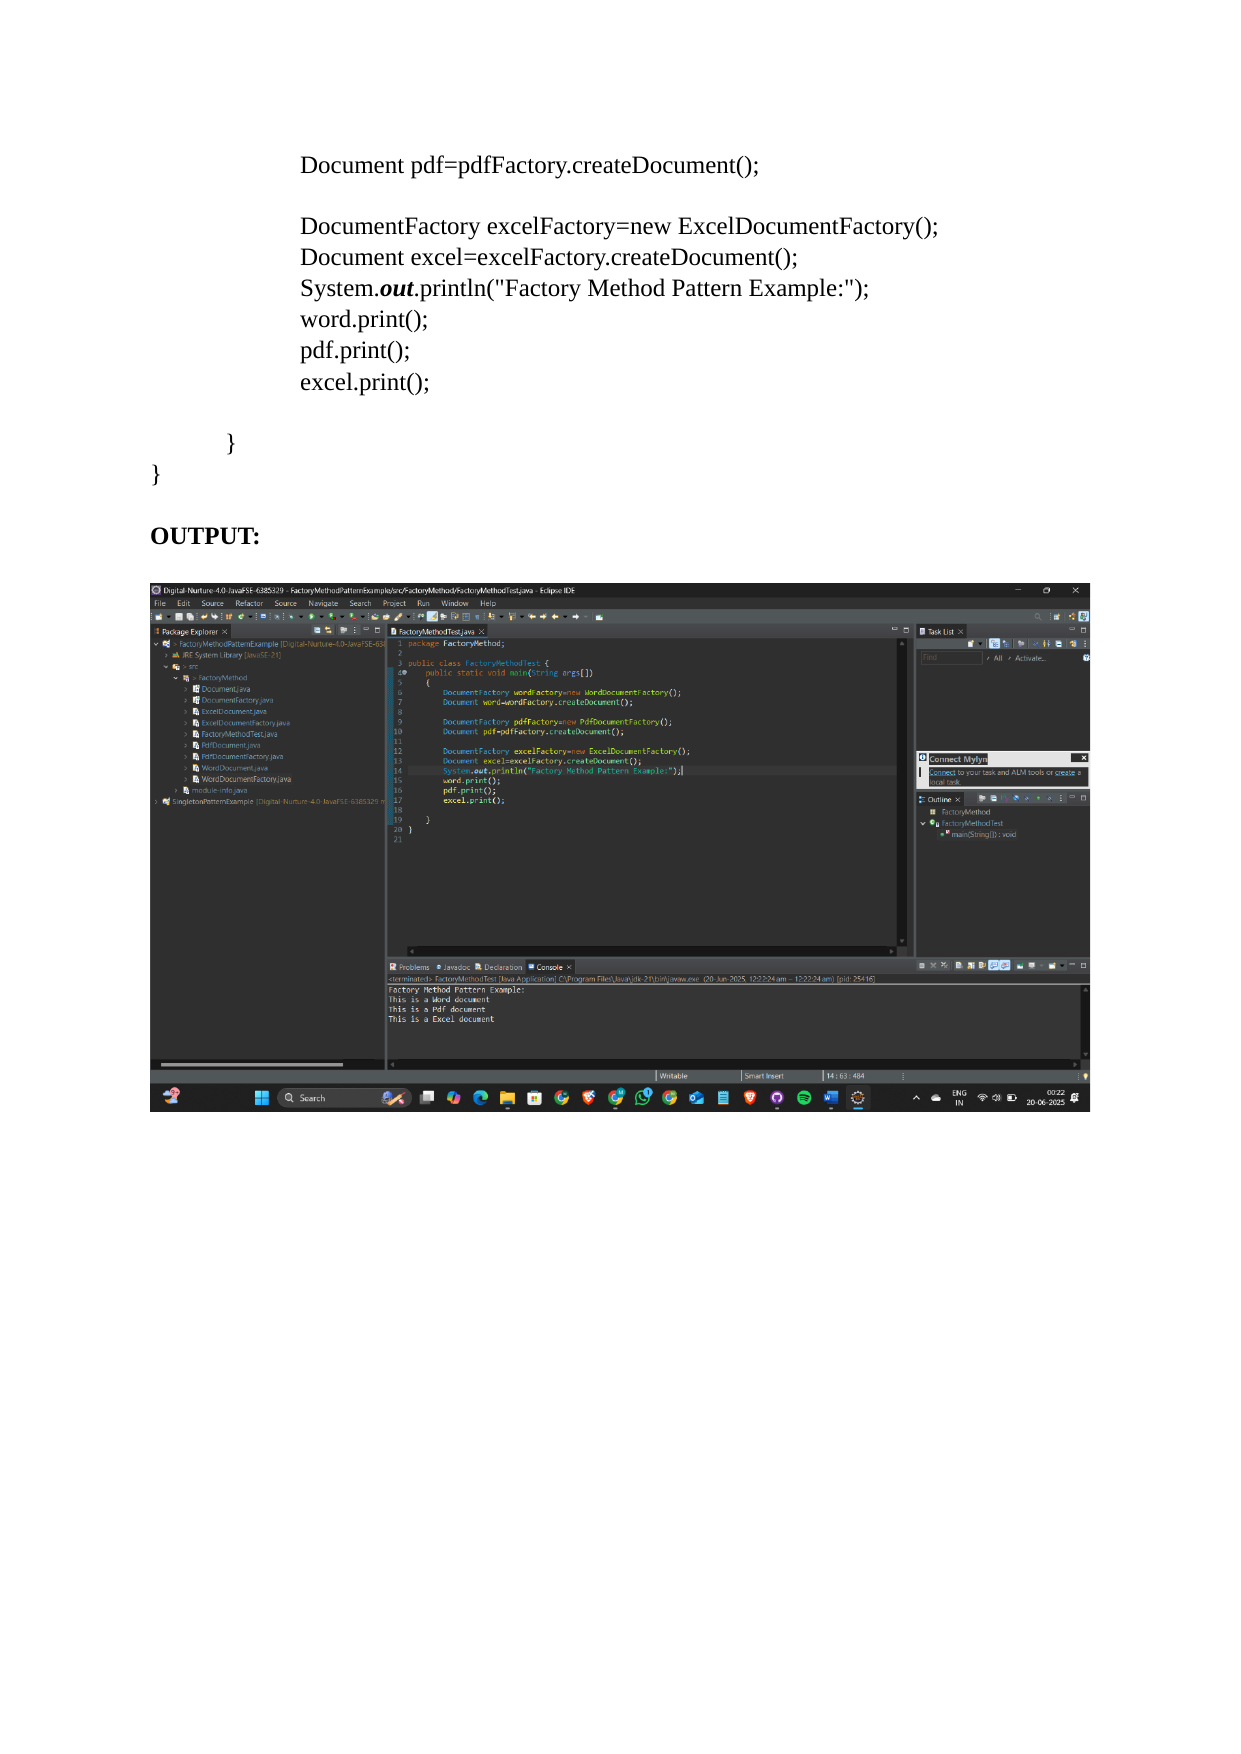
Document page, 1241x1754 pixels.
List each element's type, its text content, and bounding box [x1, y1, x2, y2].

text Document excel=excelFactory.createDocument(); [150, 242, 1090, 271]
text pdf.print(); [150, 336, 1090, 364]
text } [150, 428, 1090, 457]
text DocumentFactory excelFactory=new ExcelDocumentFactory(); [150, 211, 1090, 240]
picture [150, 583, 1091, 1112]
text Document pdf=pdfFactory.createDocument(); [150, 150, 1090, 179]
text } [150, 459, 1090, 488]
text word.print(); [150, 304, 1090, 333]
text OUTPUT: [150, 521, 1090, 550]
text excel.print(); [150, 367, 1090, 395]
text System.out.println("Factory Method Pattern Example:"); [150, 273, 1090, 302]
